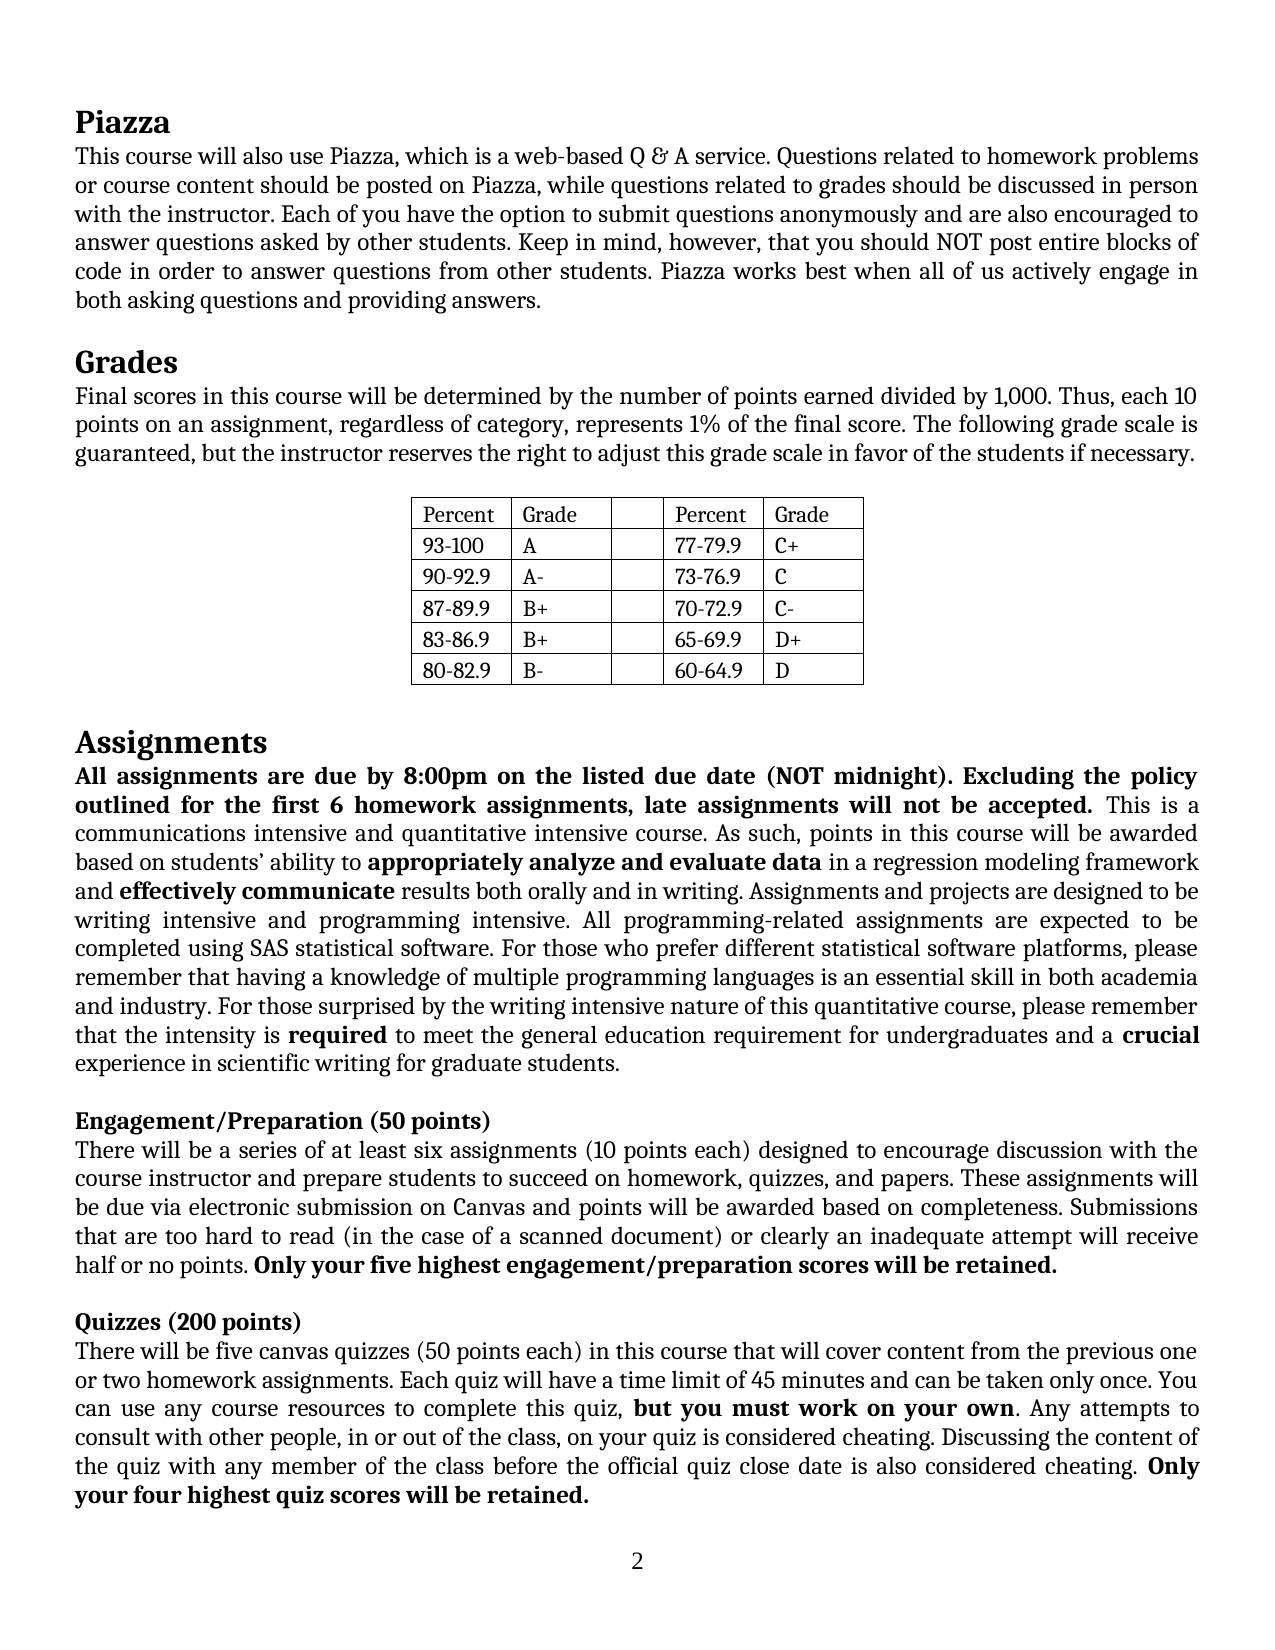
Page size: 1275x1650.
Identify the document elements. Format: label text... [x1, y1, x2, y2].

table_cell 80-82.9 [412, 654, 511, 684]
table_cell B+ [512, 591, 611, 622]
table_cell C+ [764, 529, 863, 559]
table_cell C- [764, 591, 863, 622]
text All assignments are due by 8:00pm on the listed due date (NOT midnight). Excluding the policy outlined for the first 6 homework assignments, late assignments will not be accepted. This is a communications intensive and quantitative intensive course. As such, points in this course will be awarded based on students’ ability to appropriately analyze and evaluate data in a regression modeling framework and effectively communicate results both orally and in writing. Assignments and projects are designed to be writing intensive and programming intensive. All programming-related assignments are expected to be completed using SAS statistical software. For those who prefer different statistical software platforms, please remember that having a knowledge of multiple programming languages is an essential skill in both academia and industry. For those surprised by the writing intensive nature of this quantitative course, please remember that the intensity is required to meet the general education requirement for undergraduates and a crucial experience in scientific writing for graduate students. [75, 762, 1200, 1078]
text Grades [75, 343, 1200, 382]
text There will be five canvas quizzes (50 points each) in this course that will cover content from the previous one or two homework assignments. Each quiz will have a time limit of 45 minutes and can be taken only once. You can use any course resources to complete this quiz, but you must work on your own. Any attempts to consult with other people, in or out of the class, on your quiz is considered cheating. Discussing the content of the quiz with any member of the class before the official quiz close date is also considered cheating. Only your four highest quiz scores will be retained. [75, 1337, 1200, 1509]
table_cell 90-92.9 [412, 560, 511, 590]
table_cell 93-100 [412, 529, 511, 559]
table_cell D+ [764, 623, 863, 653]
table_cell [612, 591, 663, 622]
table_cell 65-69.9 [664, 623, 763, 653]
table_cell 60-64.9 [664, 654, 763, 684]
table_cell [612, 560, 663, 590]
table_cell A- [512, 560, 611, 590]
text Final scores in this course will be determined by the number of points earned divided by 1,000. Thus, each 10 points on an assignment, regardless of category, represents 1% of the final score. The following grade scale is guaranteed, but the instructor reserves the right to adjust this grade scale in favor of the students if necessary. [75, 382, 1200, 468]
table_header Grade [512, 498, 611, 528]
text There will be a series of at least six assignments (10 points each) designed to encourage discussion with the course instructor and prepare students to succeed on homework, quizzes, and papers. These assignments will be due via electronic submission on Canvas and points will be awarded based on completeness. Submissions that are too hard to read (in the case of a scanned document) or clearly an inadequate attempt will receive half or no points. Only your five highest engagement/preparation scores will be retained. [75, 1136, 1200, 1279]
table_cell [612, 623, 663, 653]
text This course will also use Piazza, which is a web-based Q & A service. Questions related to homework problems or course content should be posted on Piazza, while questions related to grades should be discussed in person with the instructor. Each of you have the option to submit questions anonymously and are also encouraged to answer questions asked by other students. Keep in mind, however, that you should NOT post entire blocks of code in order to answer questions from other students. Piazza works best when all of us actively engage in both asking questions and providing answers. [75, 142, 1200, 314]
text Quizzes (200 points) [75, 1308, 1200, 1337]
table_cell 83-86.9 [412, 623, 511, 653]
text Piazza [75, 104, 1200, 142]
table_cell A [512, 529, 611, 559]
table_header [612, 498, 663, 528]
table_header Percent [664, 498, 763, 528]
table_cell [612, 654, 663, 684]
table_cell 73-76.9 [664, 560, 763, 590]
table_cell 70-72.9 [664, 591, 763, 622]
table_cell [612, 529, 663, 559]
table_cell 87-89.9 [412, 591, 511, 622]
table_header Grade [764, 498, 863, 528]
table_cell D [764, 654, 863, 684]
table_cell B+ [512, 623, 611, 653]
table_cell C [764, 560, 863, 590]
table_cell B- [512, 654, 611, 684]
text Assignments [75, 723, 1200, 762]
text Engagement/Preparation (50 points) [75, 1107, 1200, 1136]
table_header Percent [412, 498, 511, 528]
table_cell 77-79.9 [664, 529, 763, 559]
